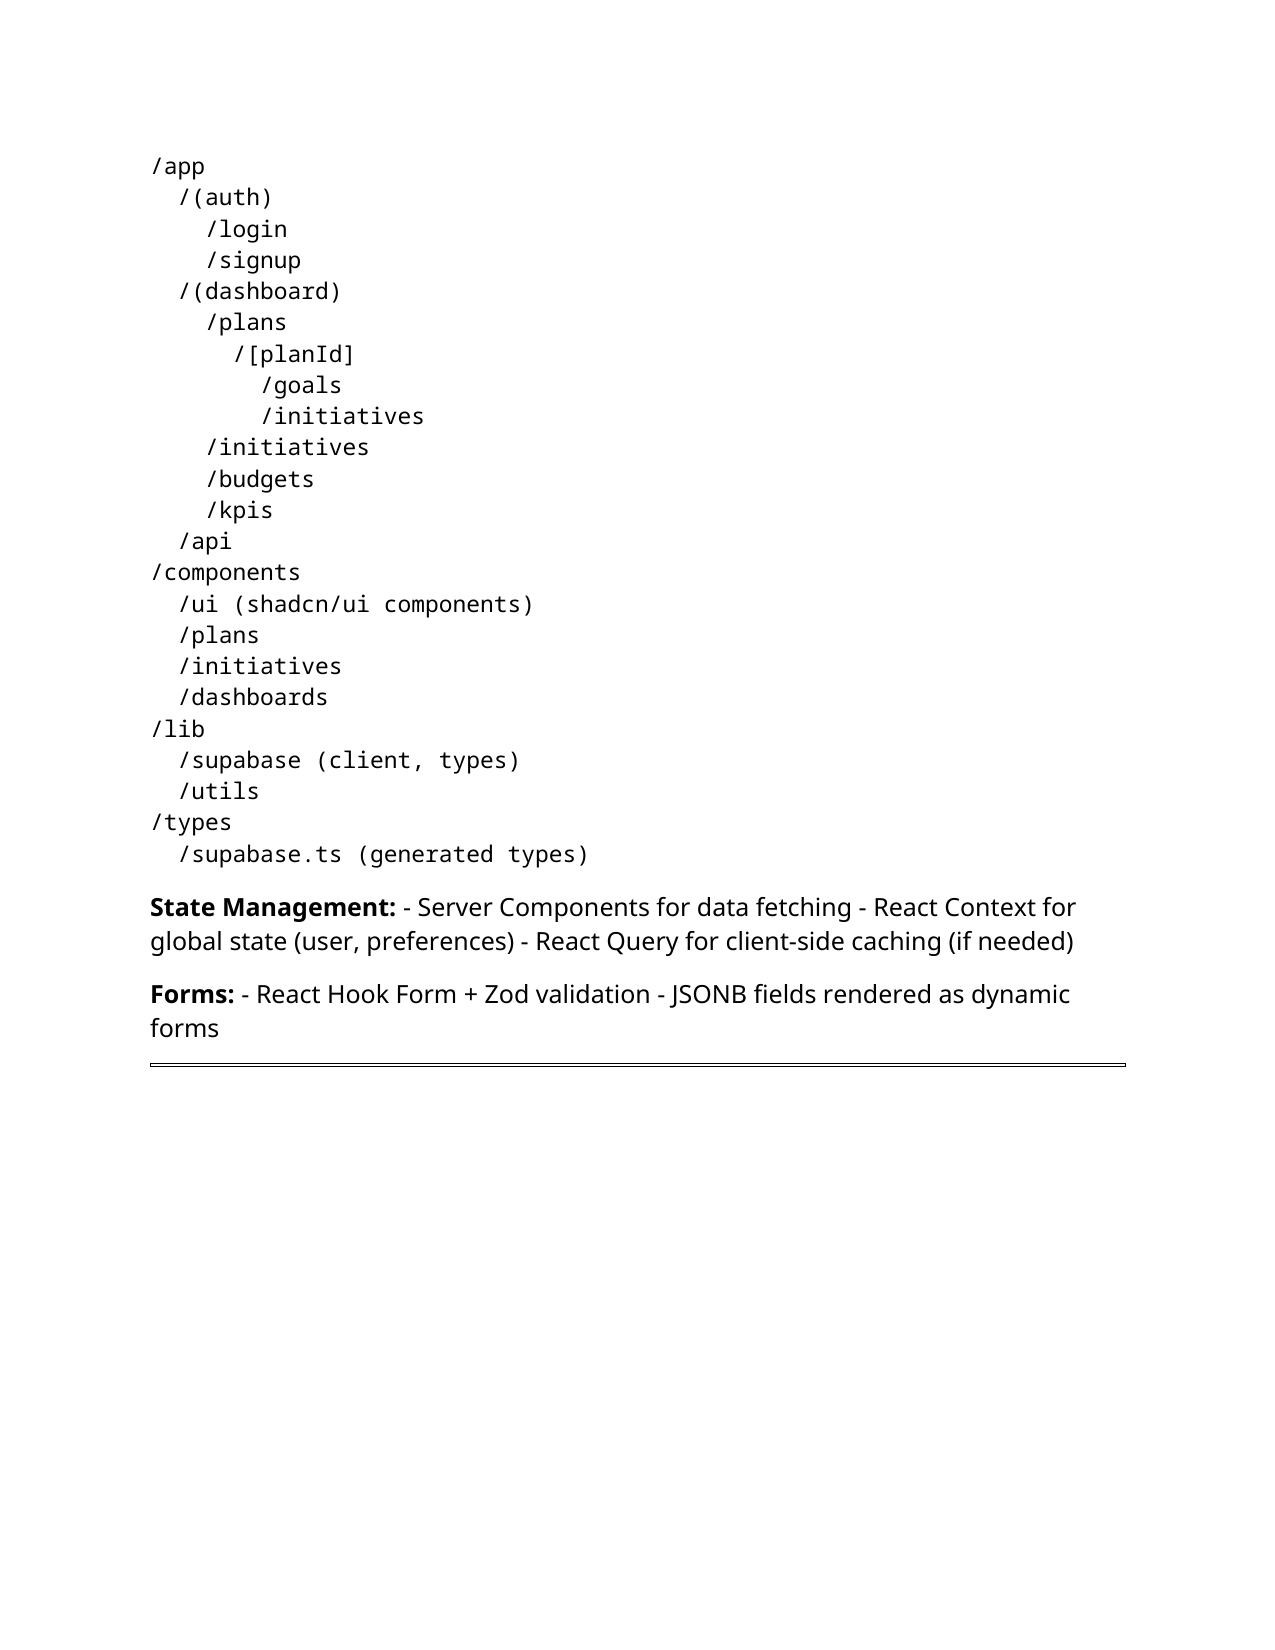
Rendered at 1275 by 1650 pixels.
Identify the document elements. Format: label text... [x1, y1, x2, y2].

text State Management: - Server Components for data fetching - React Context for global state (user, preferences) - React Query for client-side caching (if needed) [150, 889, 1125, 958]
text Forms: - React Hook Form + Zod validation - JSONB fields rendered as dynamic forms [150, 976, 1125, 1044]
text /app /(auth) /login /signup /(dashboard) /plans /[planId] /goals /initiatives /initiatives /budgets /kpis /api /components /ui (shadcn/ui components) /plans /initiatives /dashboards /lib /supabase (client, types) /utils /types /supabase.ts (generated types) [150, 150, 1125, 869]
